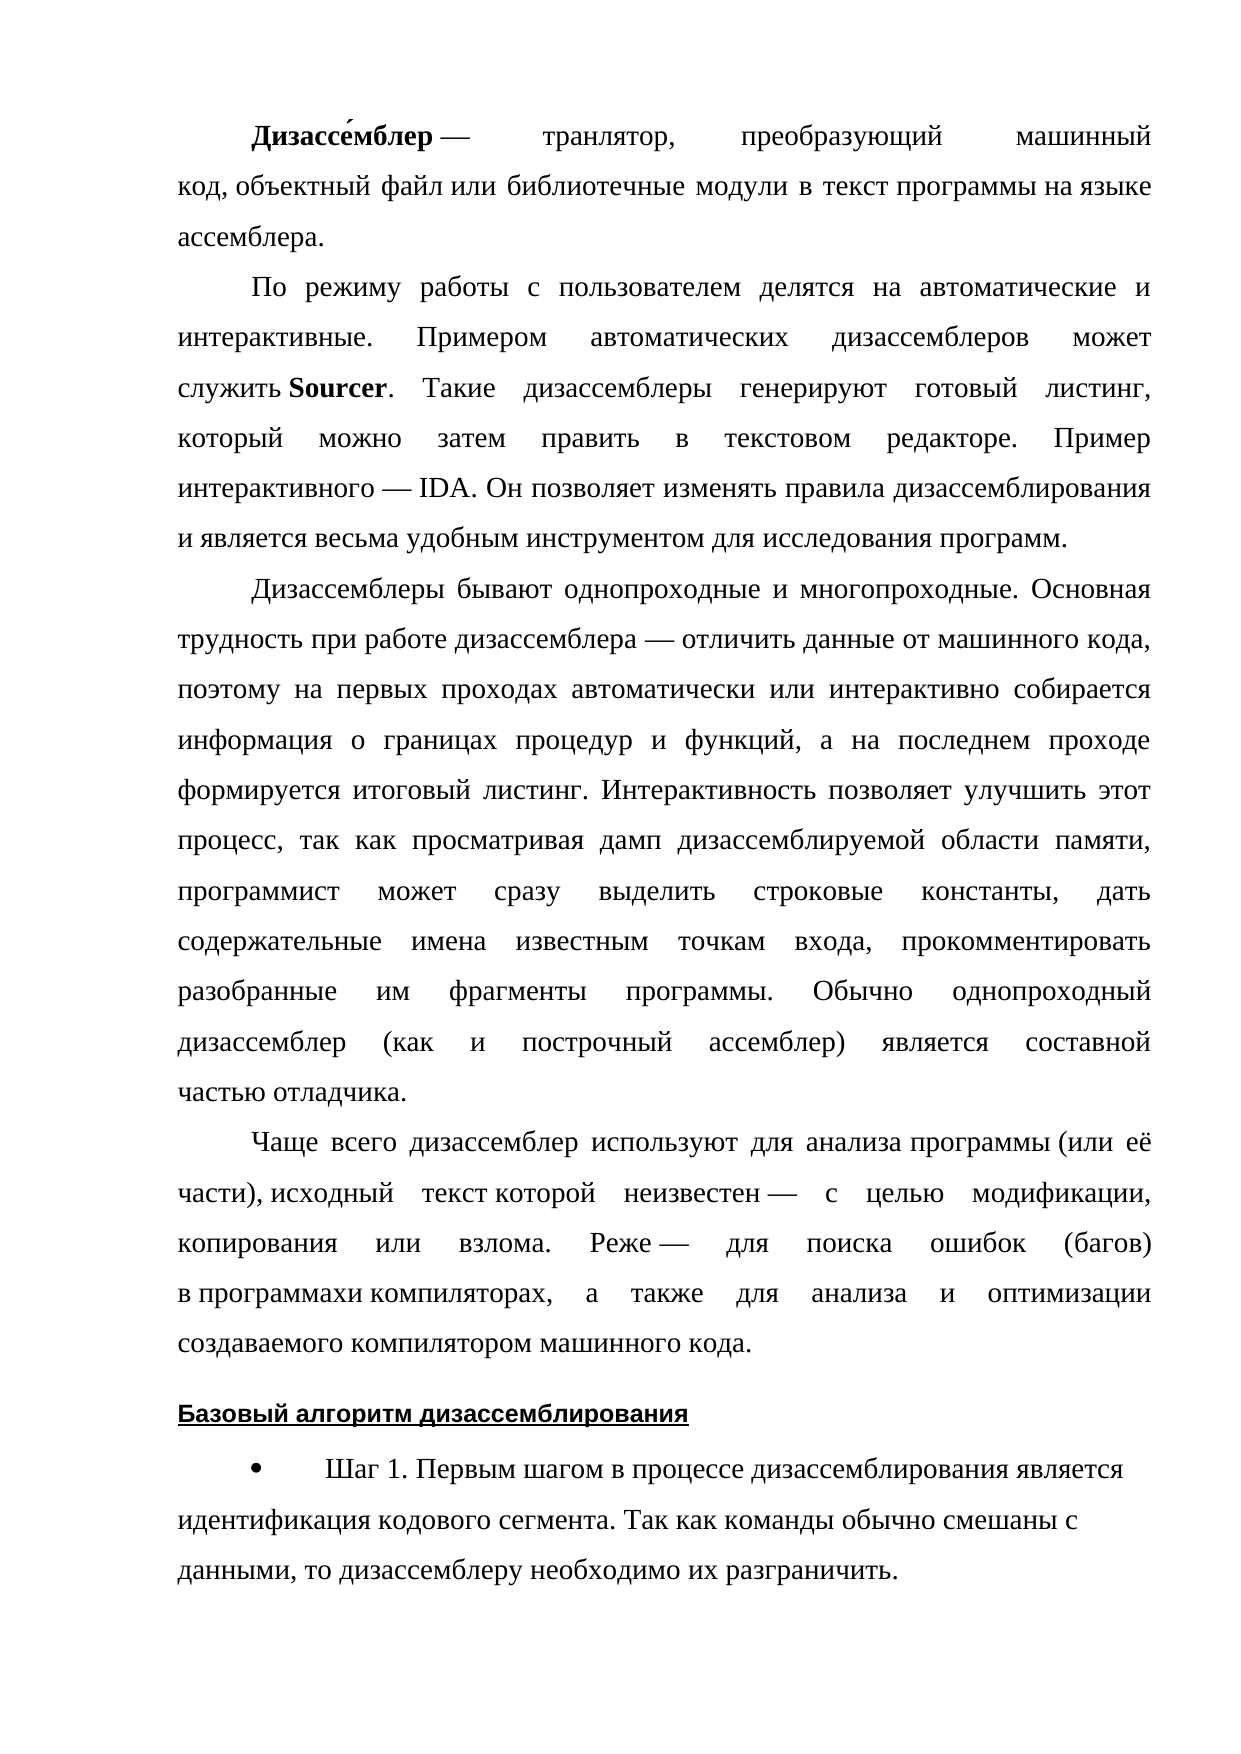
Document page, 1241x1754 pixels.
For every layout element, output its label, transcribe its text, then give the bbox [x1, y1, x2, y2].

text Дизассе́мблер — транлятор, преобразующий машинный код, объектный файл или библиотечные модули в текст программы на языке ассемблера. [177, 118, 1152, 252]
list Шаг 1. Первым шагом в процессе дизассемблирования является идентификация кодового сегмента. Так как команды обычно смешаны с данными, то дизассемблеру необходимо их разграничить. [177, 1452, 1152, 1586]
text По режиму работы с пользователем делятся на автоматические и интерактивные. Примером автоматических дизассемблеров может служить Sourcer. Такие дизассемблеры генерируют готовый листинг, который можно затем править в текстовом редакторе. Пример интерактивного — IDA. Он позволяет изменять правила дизассемблирования и является весьма удобным инструментом для исследования программ. [177, 269, 1152, 554]
text Дизассемблеры бывают однопроходные и многопроходные. Основная трудность при работе дизассемблера — отличить данные от машинного кода, поэтому на первых проходах автоматически или интерактивно собирается информация о границах процедур и функций, а на последнем проходе формируется итоговый листинг. Интерактивность позволяет улучшить этот процесс, так как просматривая дамп дизассемблируемой области памяти, программист может сразу выделить строковые константы, дать содержательные имена известным точкам входа, прокомментировать разобранные им фрагменты программы. Обычно однопроходный дизассемблер (как и построчный ассемблер) является составной частью отладчика. [177, 571, 1152, 1108]
text Чаще всего дизассемблер используют для анализа программы (или её части), исходный текст которой неизвестен — с целью модификации, копирования или взлома. Реже — для поиска ошибок (багов) в программахи компиляторах, а также для анализа и оптимизации создаваемого компилятором машинного кода. [177, 1124, 1152, 1359]
text Базовый алгоритм дизассемблирования [177, 1399, 1152, 1428]
